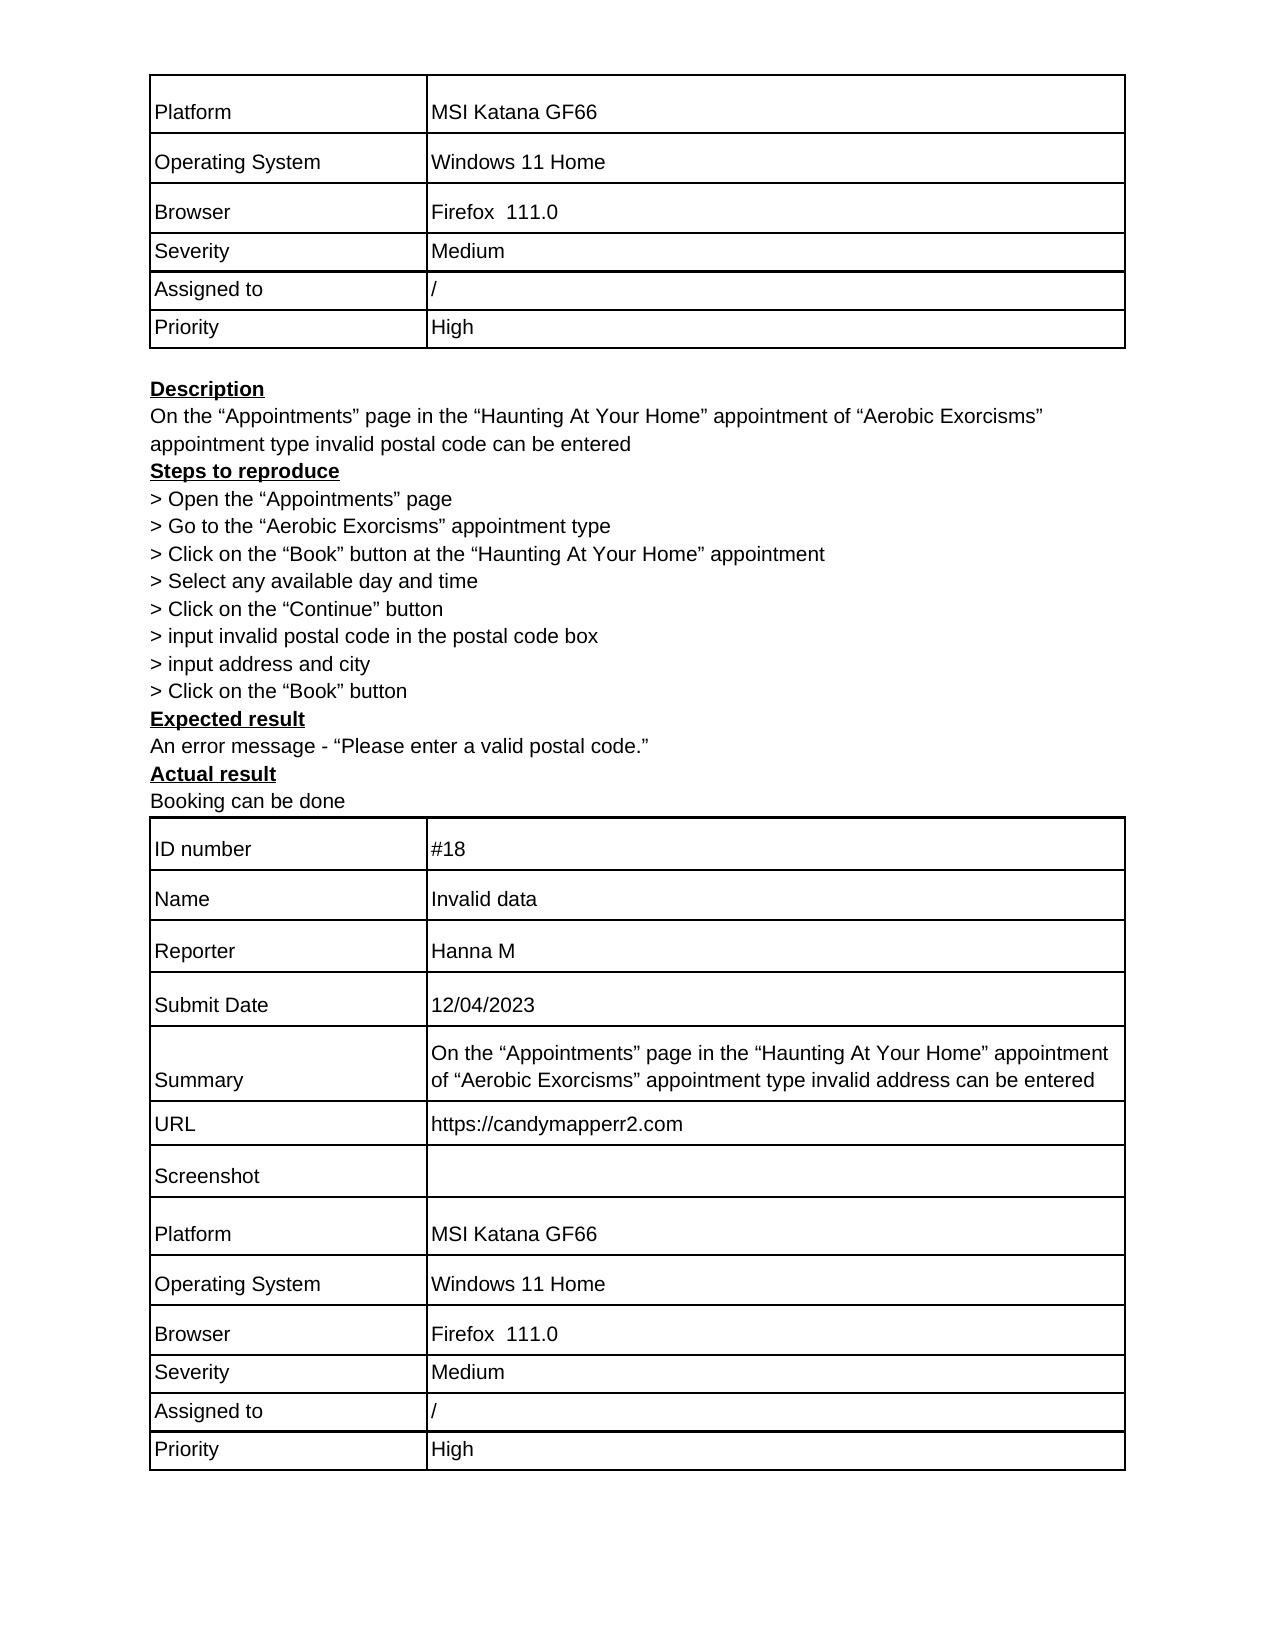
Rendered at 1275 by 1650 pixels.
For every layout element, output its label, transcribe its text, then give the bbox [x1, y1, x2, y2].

table_cell Firefox 111.0 [428, 184, 1124, 232]
table_cell MSI Katana GF66 [428, 76, 1124, 132]
table_cell Windows 11 Home [428, 134, 1124, 182]
text Description [150, 376, 1125, 400]
table_cell Platform [151, 1198, 426, 1254]
text Steps to reproduce [150, 459, 1125, 483]
table_cell / [428, 1394, 1124, 1430]
table_cell Reporter [151, 921, 426, 971]
table_cell Hanna M [428, 921, 1124, 971]
table_cell Firefox 111.0 [428, 1306, 1124, 1354]
table_cell Submit Date [151, 973, 426, 1025]
table_cell Windows 11 Home [428, 1256, 1124, 1304]
table_cell https://candymapperr2.com [428, 1102, 1124, 1143]
text Expected result [150, 706, 1125, 730]
text > Open the “Appointments” page [150, 486, 1125, 510]
text > input address and city [150, 651, 1125, 675]
table_cell [428, 1146, 1124, 1196]
text > Click on the “Book” button [150, 679, 1125, 703]
text On the “Appointments” page in the “Haunting At Your Home” appointment of “Aerobic Exorcisms” appointment type invalid postal code can be entered [150, 404, 1125, 455]
table_cell URL [151, 1102, 426, 1143]
table_cell MSI Katana GF66 [428, 1198, 1124, 1254]
text Booking can be done [150, 789, 1125, 813]
table_cell High [428, 1433, 1124, 1469]
table_cell Assigned to [151, 273, 426, 309]
table_cell Medium [428, 1356, 1124, 1392]
text > Click on the “Book” button at the “Haunting At Your Home” appointment [150, 541, 1125, 565]
table_cell Browser [151, 1306, 426, 1354]
text > Click on the “Continue” button [150, 596, 1125, 620]
table_cell High [428, 311, 1124, 347]
table_cell Priority [151, 1433, 426, 1469]
table_cell Severity [151, 234, 426, 270]
table_cell / [428, 273, 1124, 309]
text Actual result [150, 761, 1125, 785]
table_cell Assigned to [151, 1394, 426, 1430]
table_cell Screenshot [151, 1146, 426, 1196]
text > Go to the “Aerobic Exorcisms” appointment type [150, 514, 1125, 538]
table_cell Platform [151, 76, 426, 132]
table_cell Operating System [151, 134, 426, 182]
table_cell Name [151, 871, 426, 918]
table_cell Operating System [151, 1256, 426, 1304]
text An error message - “Please enter a valid postal code.” [150, 734, 1125, 758]
text > input invalid postal code in the postal code box [150, 624, 1125, 648]
table_cell Invalid data [428, 871, 1124, 918]
table_header ID number [151, 819, 426, 868]
table_cell On the “Appointments” page in the “Haunting At Your Home” appointment of “Aerobic Exorcisms” appointment type invalid address can be entered [428, 1027, 1124, 1100]
table_cell Browser [151, 184, 426, 232]
table_cell Priority [151, 311, 426, 347]
table_cell Summary [151, 1027, 426, 1100]
table_cell Medium [428, 234, 1124, 270]
text > Select any available day and time [150, 569, 1125, 593]
table_header #18 [428, 819, 1124, 868]
table_cell Severity [151, 1356, 426, 1392]
table_cell 12/04/2023 [428, 973, 1124, 1025]
